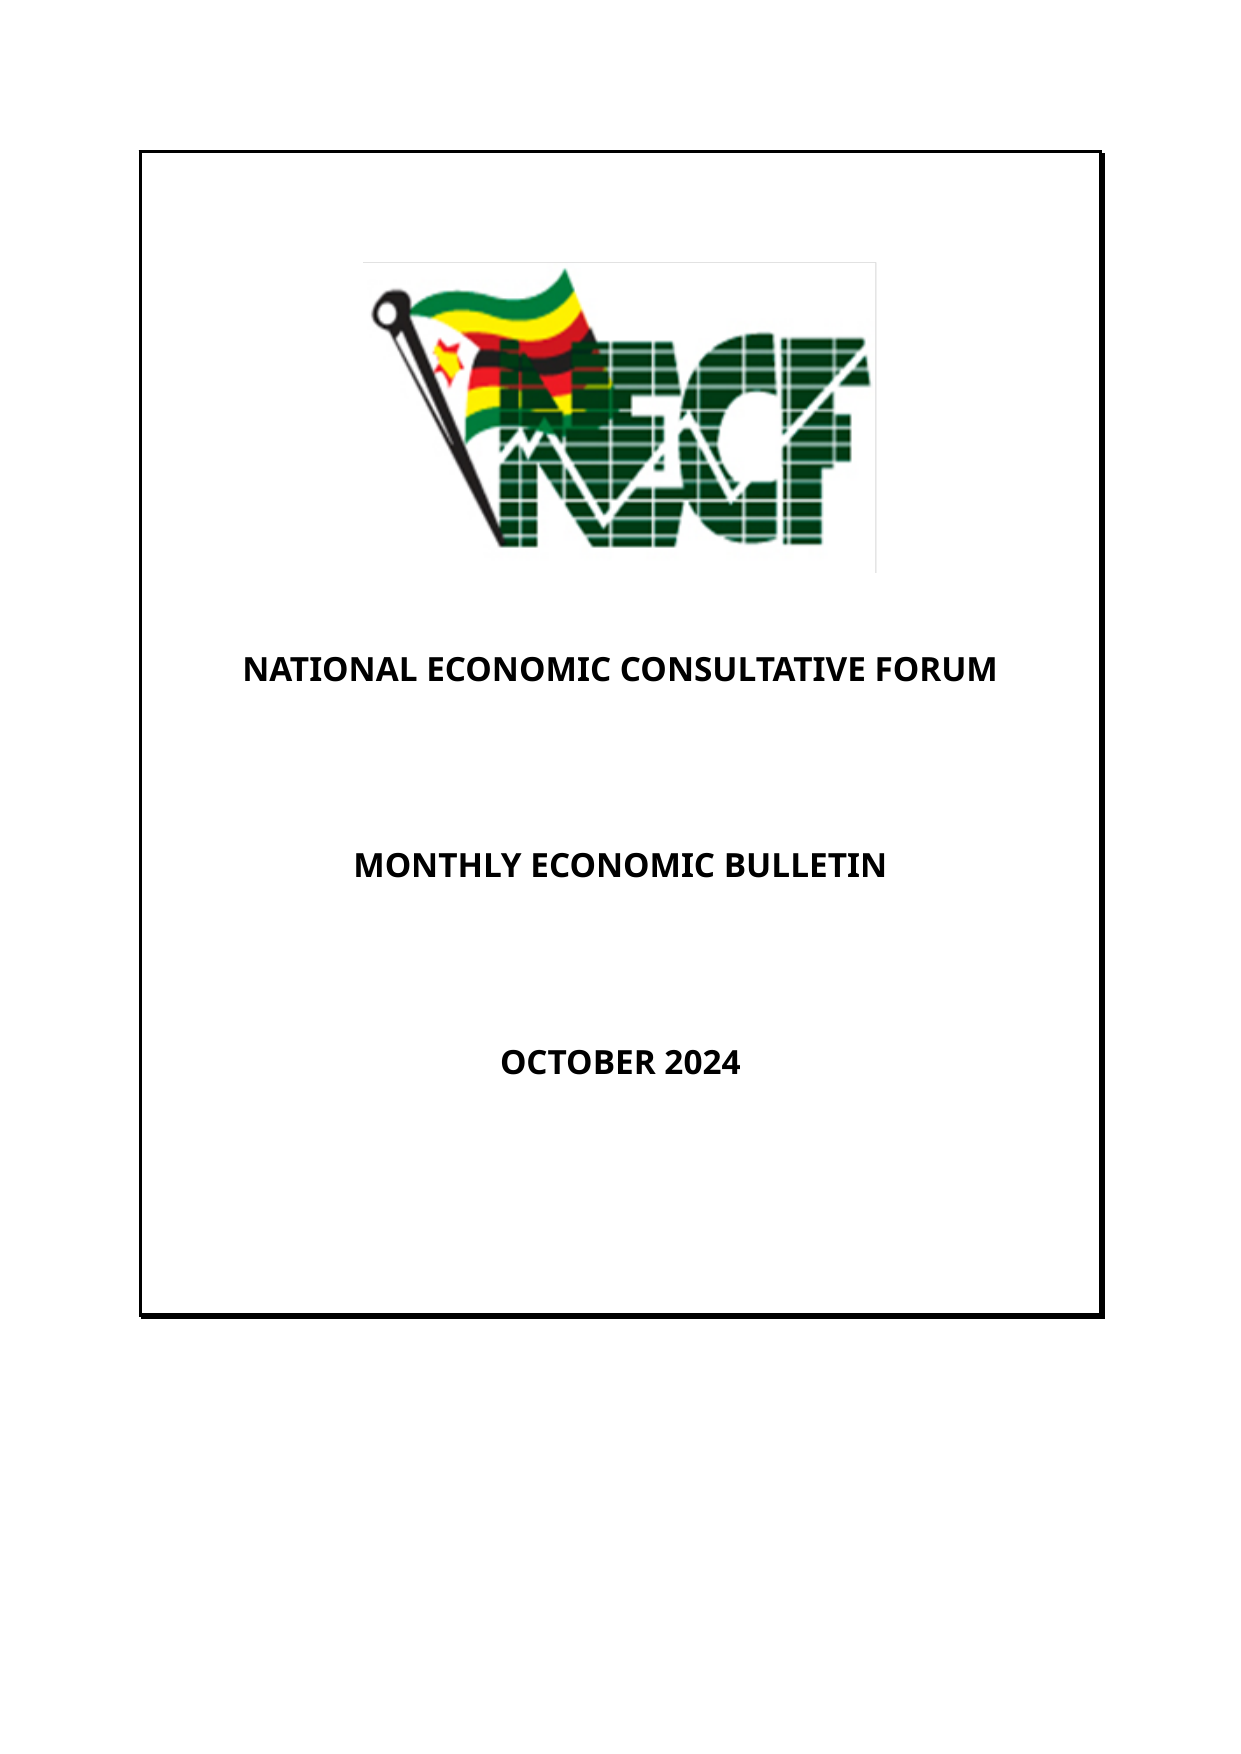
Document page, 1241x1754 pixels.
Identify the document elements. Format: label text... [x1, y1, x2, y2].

text NATIONAL ECONOMIC CONSULTATIVE FORUM [142, 640, 1099, 691]
picture [363, 262, 878, 573]
text OCTOBER 2024 [142, 1034, 1099, 1084]
text MONTHLY ECONOMIC BULLETIN [142, 837, 1099, 888]
